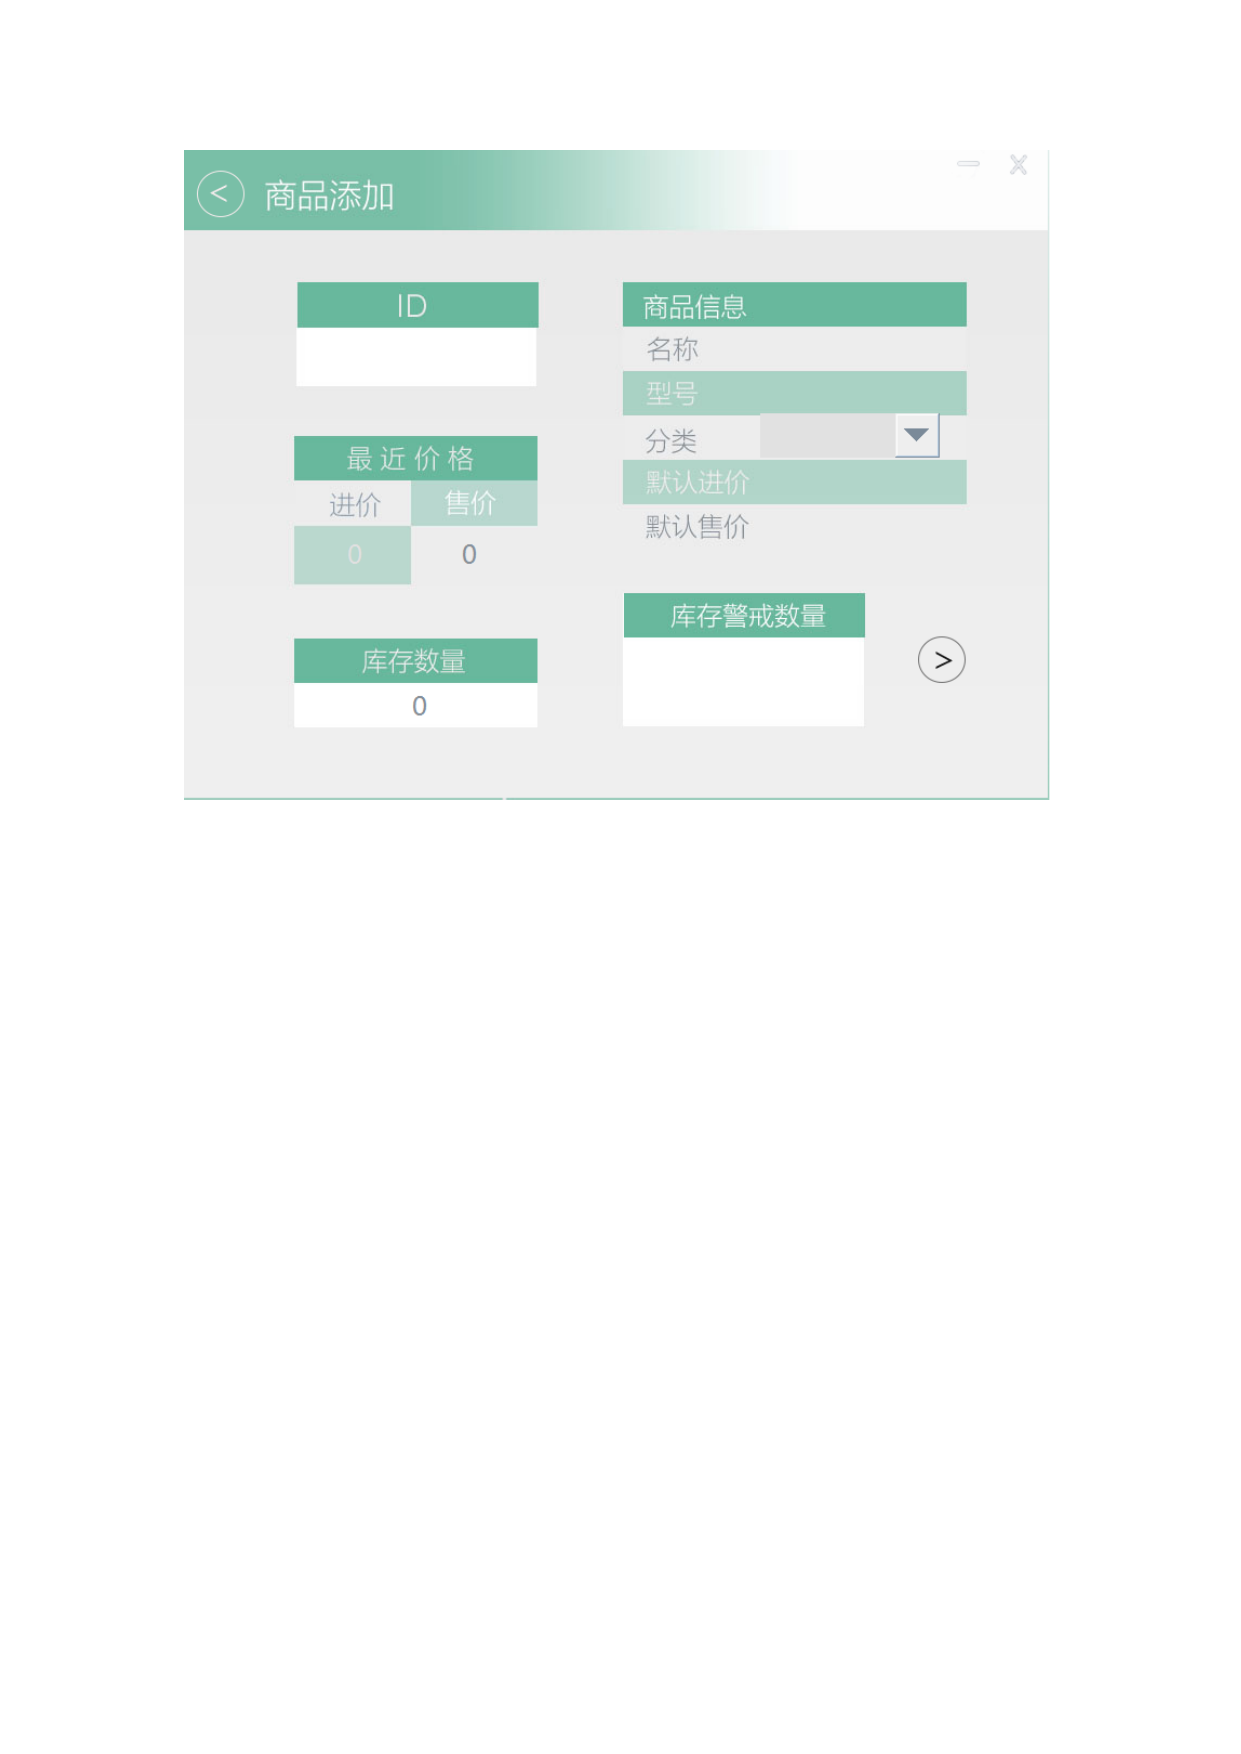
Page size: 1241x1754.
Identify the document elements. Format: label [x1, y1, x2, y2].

picture [184, 150, 1050, 800]
